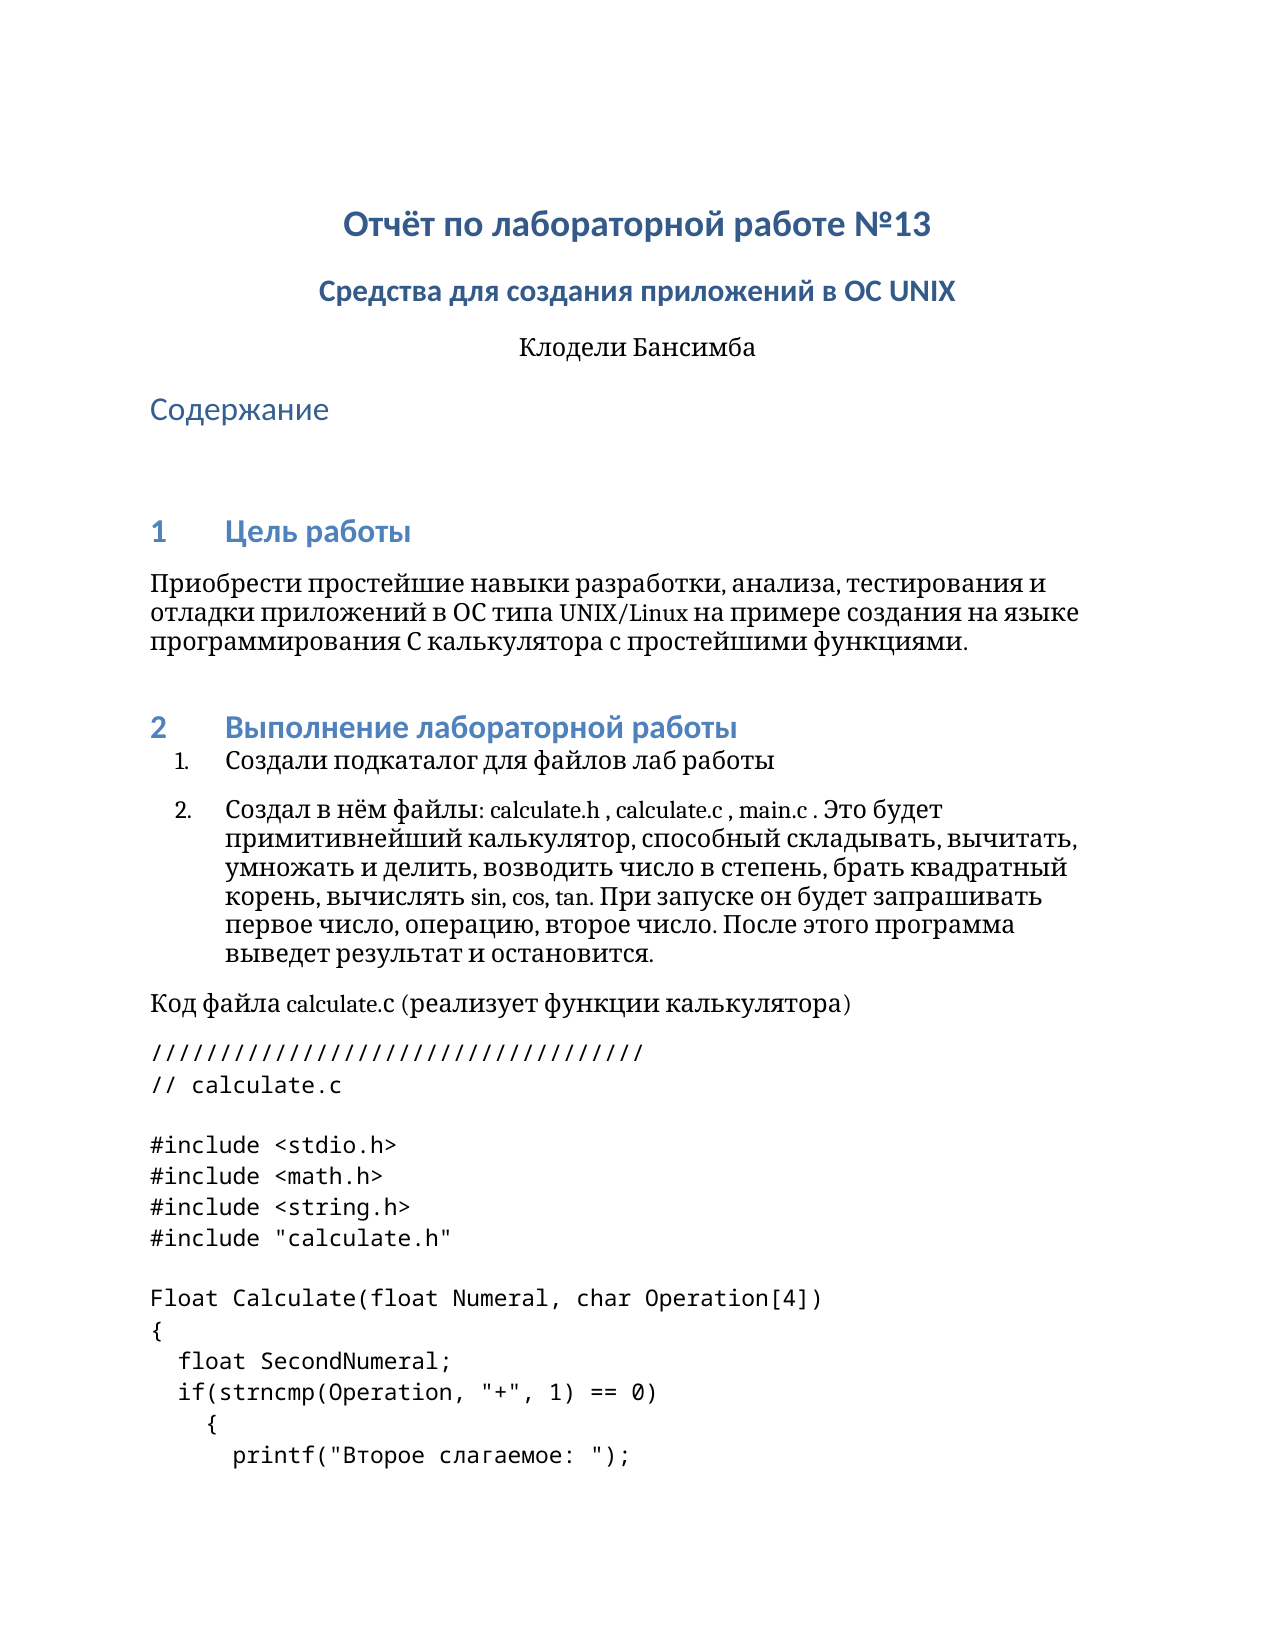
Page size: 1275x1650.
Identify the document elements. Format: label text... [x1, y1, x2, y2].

text Клодели Бансимба [150, 334, 1125, 363]
subtitle 1 Цель работы [150, 510, 1125, 551]
list Создали подкаталог для файлов лаб работы [175, 747, 1125, 776]
list Создал в нём файлы: calculate.h , calculate.c , main.c . Это будет примитивнейший калькулятор, способный складывать, вычитать, умножать и делить, возводить число в степень, брать квадратный корень, вычислять sin, cos, tan. При запуске он будет запрашивать первое число, операцию, второе число. После этого программа выведет результат и остановится. [175, 796, 1125, 969]
text Приобрести простейшие навыки разработки, анализа, тестирования и отладки приложений в ОС типа UNIX/Linux на примере создания на языке программирования С калькулятора с простейшими функциями. [150, 570, 1125, 656]
subtitle Средства для создания приложений в ОС UNIX [150, 271, 1125, 309]
title Отчёт по лабораторной работе №13 [150, 200, 1125, 246]
text Код файла calculate.с (реализует функции калькулятора) [150, 990, 1125, 1018]
subtitle 2 Выполнение лабораторной работы [150, 706, 1125, 747]
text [150, 1037, 1125, 1470]
